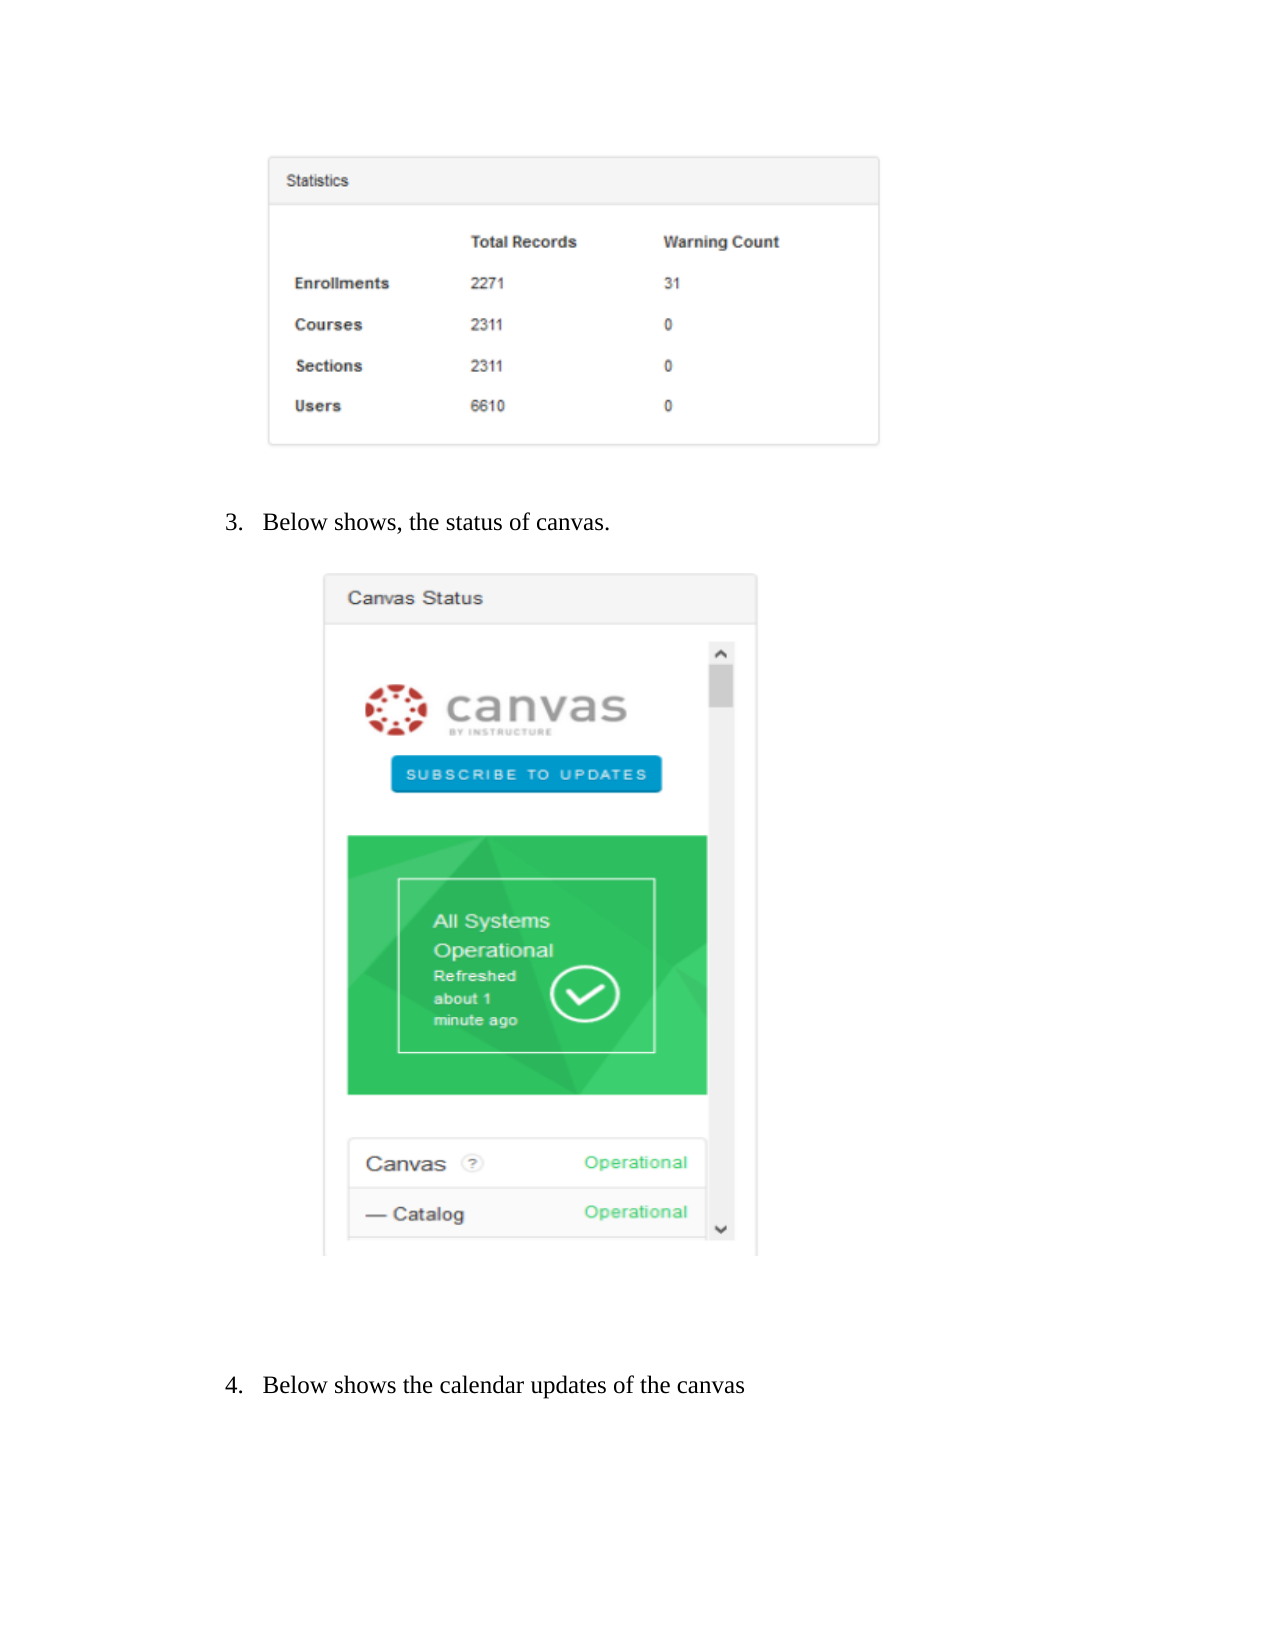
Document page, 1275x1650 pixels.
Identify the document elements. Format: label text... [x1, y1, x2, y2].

picture [262, 150, 891, 474]
list Below shows, the status of canvas. [225, 507, 1125, 536]
list Below shows the calendar updates of the canvas [225, 1370, 1125, 1399]
picture [300, 554, 780, 1256]
